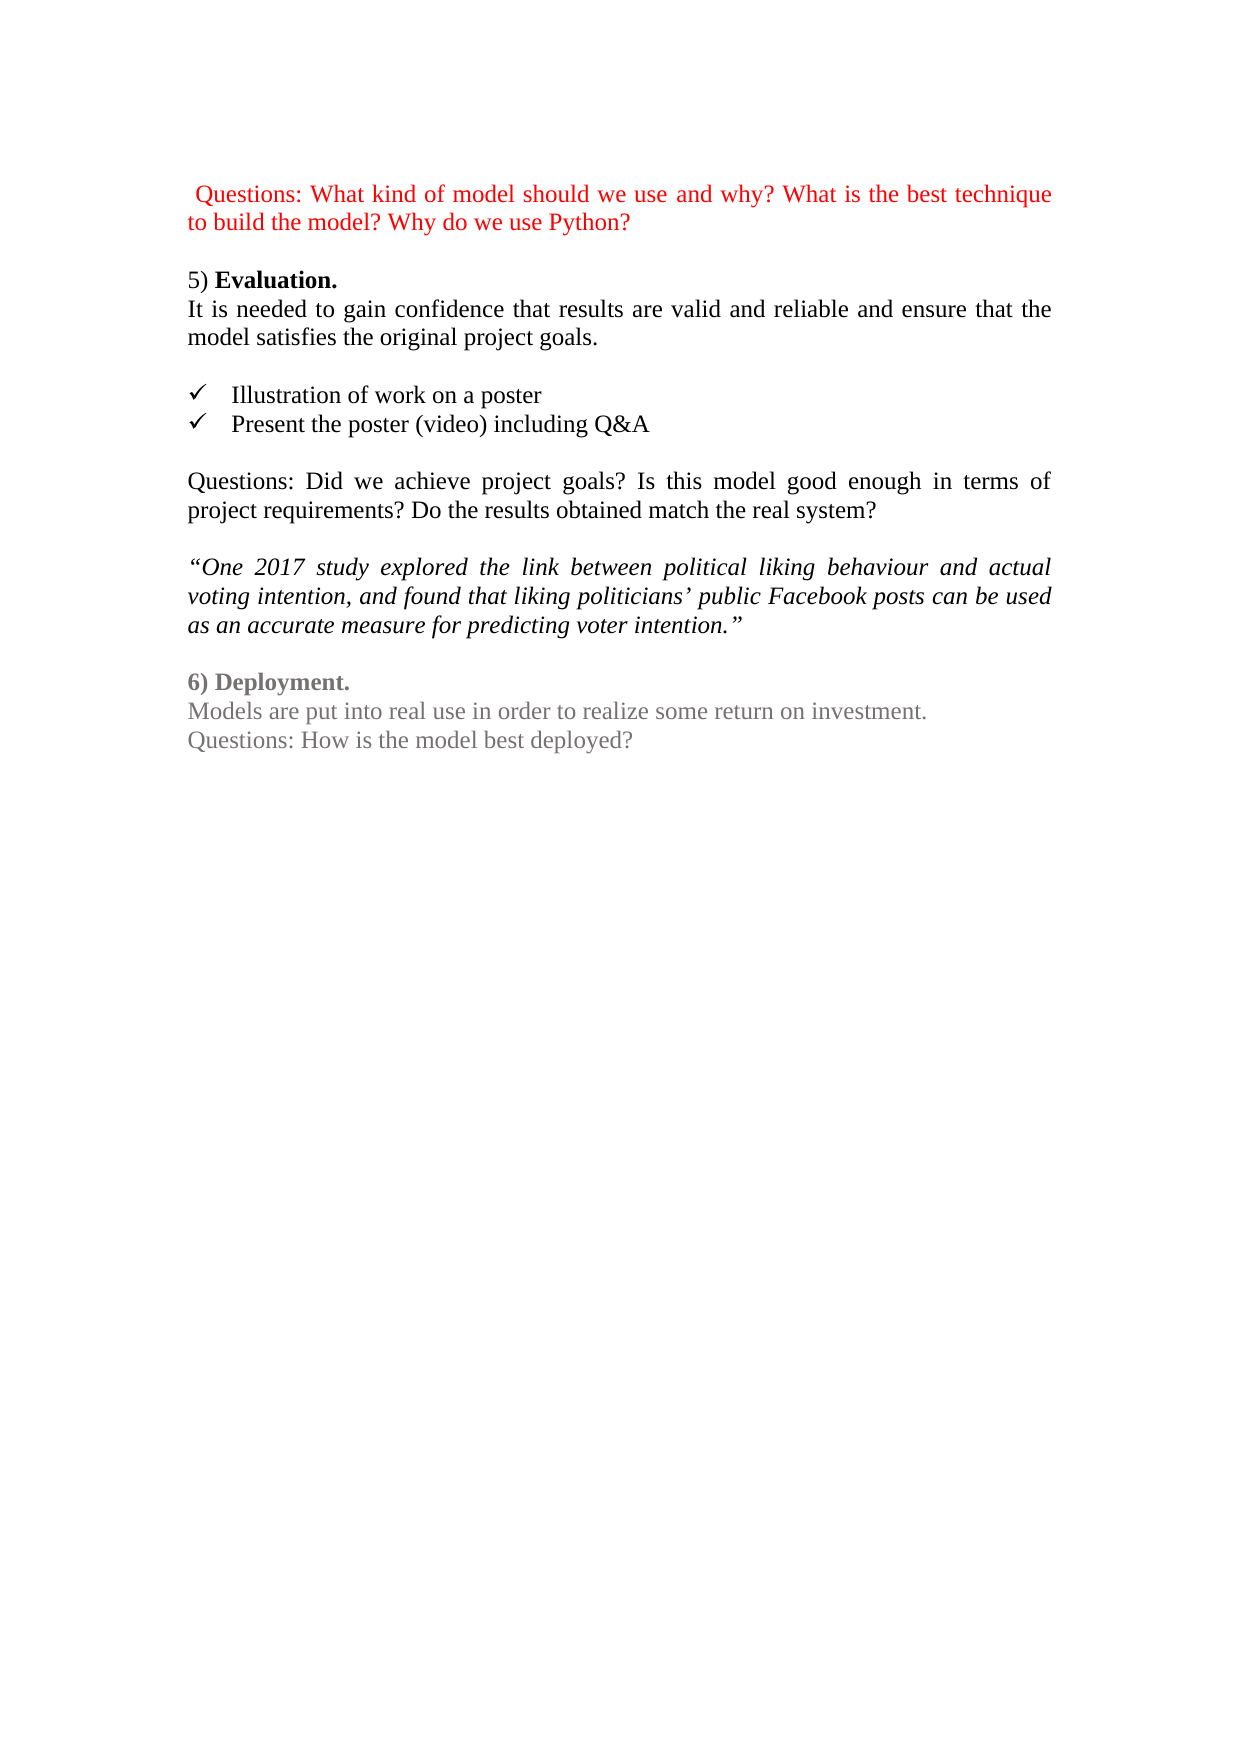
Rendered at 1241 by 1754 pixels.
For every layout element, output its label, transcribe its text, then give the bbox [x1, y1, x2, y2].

list Questions: Did we achieve project goals? Is this model good enough in terms of project requirements? Do the results obtained match the real system? [187, 466, 1053, 524]
list Evaluation. [187, 265, 1053, 294]
list Questions: What kind of model should we use and why? What is the best technique to build the model? Why do we use Python? [187, 179, 1053, 236]
list Present the poster (video) including Q&A [187, 409, 1053, 437]
list It is needed to gain confidence that results are valid and reliable and ensure that the model satisfies the original project goals. [187, 294, 1053, 351]
list Models are put into real use in order to realize some return on investment. [187, 696, 1053, 725]
list Deployment. [187, 667, 1053, 696]
list “One 2017 study explored the link between political liking behaviour and actual voting intention, and found that liking politicians’ public Facebook posts can be used as an accurate measure for predicting voter intention.” [187, 552, 1053, 639]
list Questions: How is the model best deployed? [187, 725, 1053, 754]
list Illustration of work on a poster [187, 380, 1053, 409]
